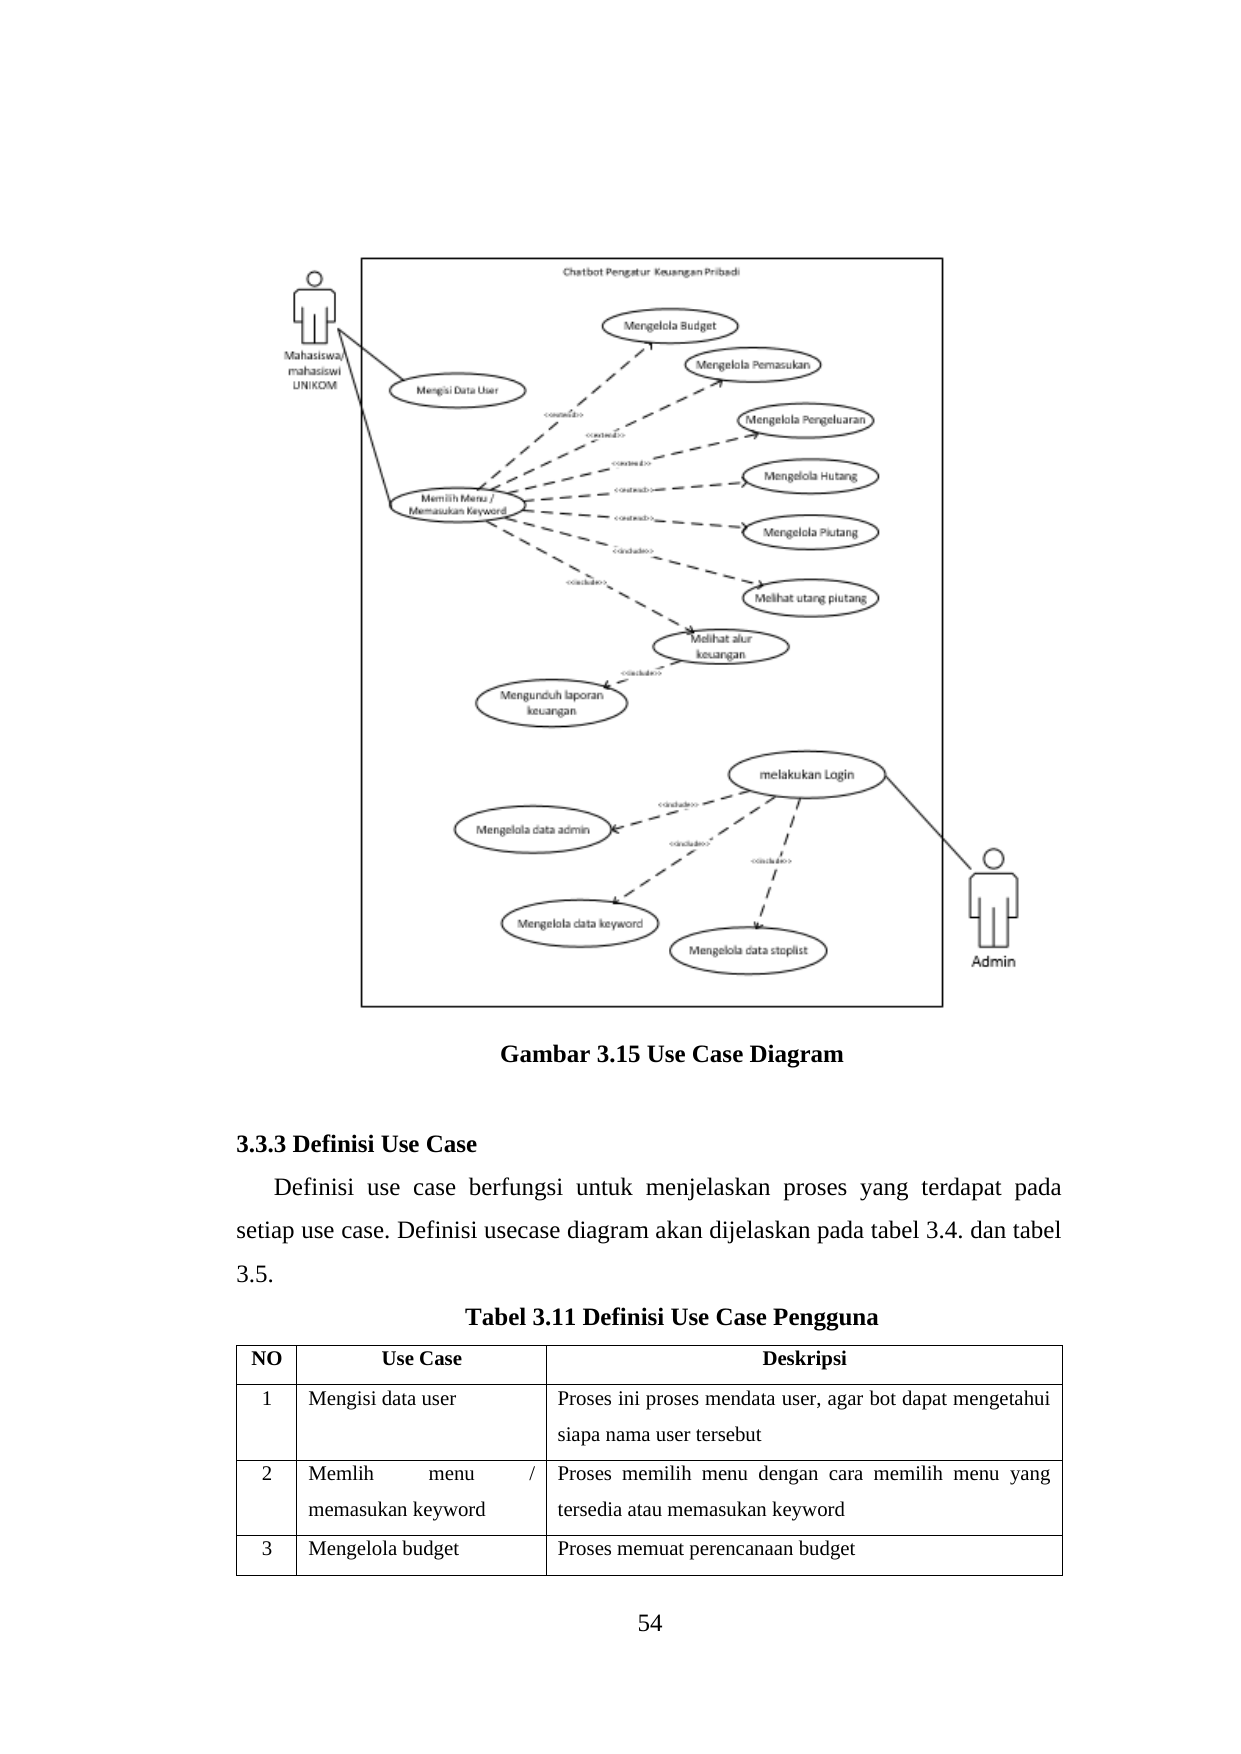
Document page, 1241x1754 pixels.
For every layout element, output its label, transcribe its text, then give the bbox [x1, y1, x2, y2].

table_cell Memlih menu / memasukan keyword [297, 1461, 546, 1535]
table_header Deskripsi [547, 1346, 1062, 1384]
table_cell Mengelola budget [297, 1536, 546, 1574]
subtitle Definisi Use Case [236, 1129, 1063, 1158]
text Definisi use case berfungsi untuk menjelaskan proses yang terdapat pada setiap use case. Definisi usecase diagram akan dijelaskan pada tabel 3.4. dan tabel 3.5. [236, 1172, 1063, 1287]
table_header Use Case [297, 1346, 546, 1384]
table_cell Proses ini proses mendata user, agar bot dapat mengetahui siapa nama user tersebut [547, 1385, 1062, 1460]
picture [264, 236, 1035, 1025]
table_cell Proses memuat perencanaan budget [547, 1536, 1062, 1574]
table_header NO [237, 1346, 296, 1384]
table_cell 1 [237, 1385, 296, 1460]
table_cell 2 [237, 1461, 296, 1535]
table_cell Proses memilih menu dengan cara memilih menu yang tersedia atau memasukan keyword [547, 1461, 1062, 1535]
table_cell 3 [237, 1536, 296, 1574]
table_cell Mengisi data user [297, 1385, 546, 1460]
